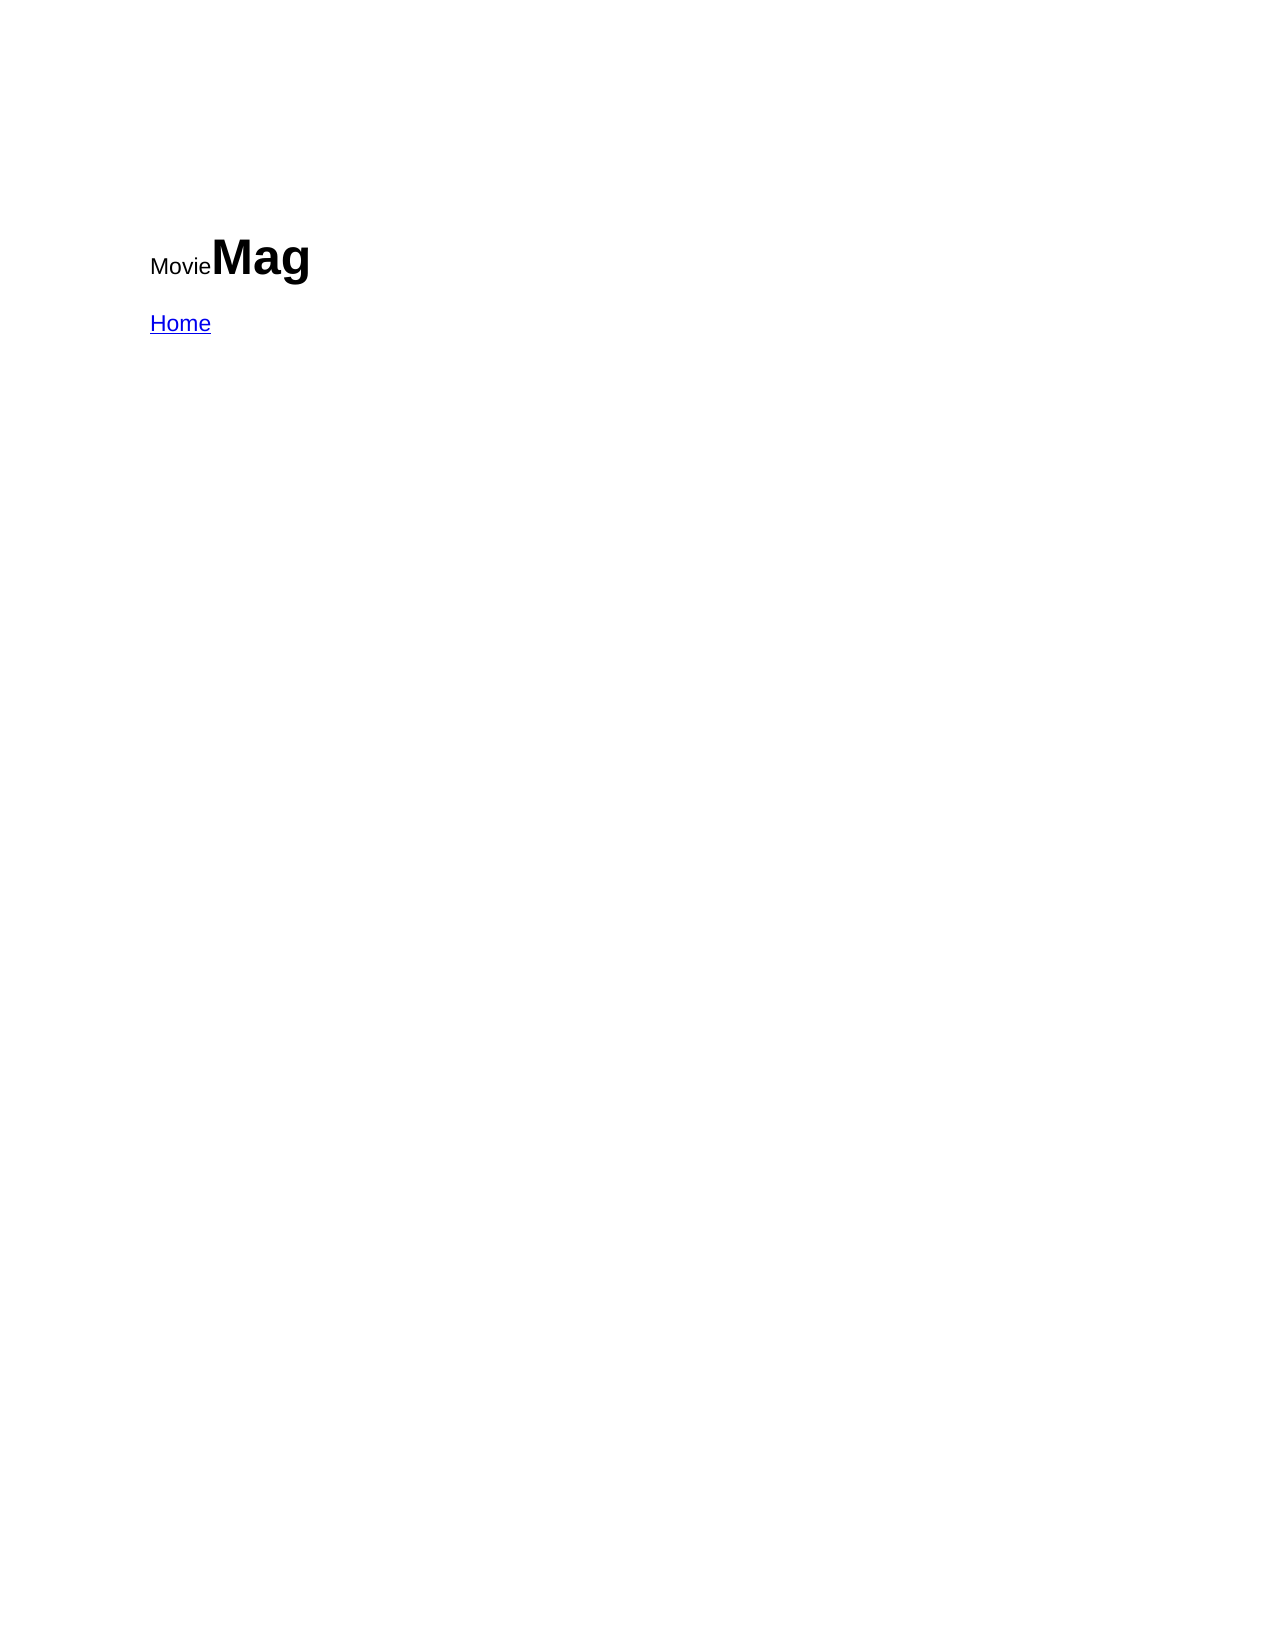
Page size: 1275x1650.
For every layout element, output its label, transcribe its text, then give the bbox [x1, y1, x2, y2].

text MovieMag [150, 228, 1125, 285]
text Home [150, 310, 1125, 337]
